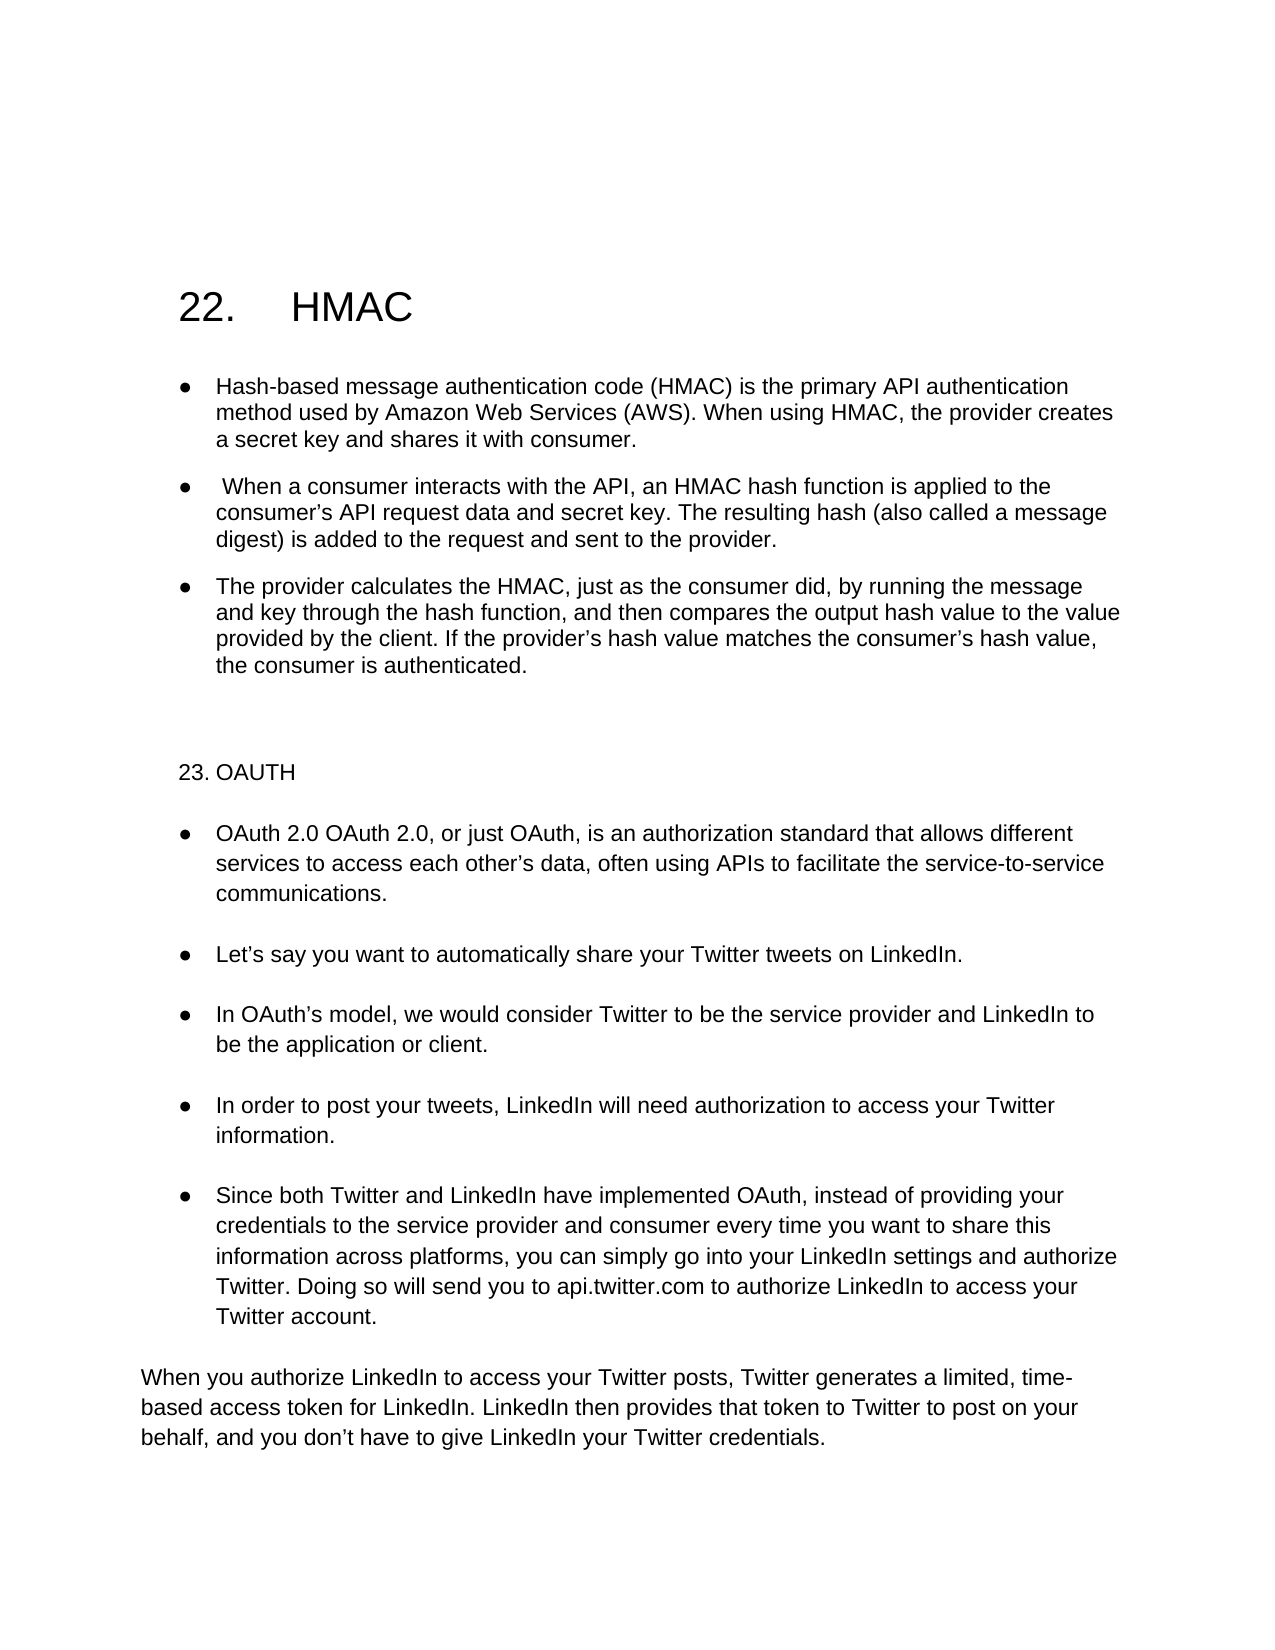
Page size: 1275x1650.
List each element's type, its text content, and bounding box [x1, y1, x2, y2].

list In order to post your tweets, LinkedIn will need authorization to access your Twitter information. [178, 1092, 1125, 1148]
list Since both Twitter and LinkedIn have implemented OAuth, instead of providing your credentials to the service provider and consumer every time you want to share this information across platforms, you can simply go into your LinkedIn settings and authorize Twitter. Doing so will send you to api.twitter.com to authorize LinkedIn to access your Twitter account. [178, 1182, 1125, 1329]
list Hash-based message authentication code (HMAC) is the primary API authentication method used by Amazon Web Services (AWS). When using HMAC, the provider creates a secret key and shares it with consumer. [178, 373, 1125, 452]
text When you authorize LinkedIn to access your Twitter posts, Twitter generates a limited, time-based access token for LinkedIn. LinkedIn then provides that token to Twitter to post on your behalf, and you don’t have to give LinkedIn your Twitter credentials. [141, 1363, 1125, 1450]
list When a consumer interacts with the API, an HMAC hash function is applied to the consumer’s API request data and secret key. The resulting hash (also called a message digest) is added to the request and sent to the provider. [178, 473, 1125, 552]
list OAuth 2.0 OAuth 2.0, or just OAuth, is an authorization standard that allows different services to access each other’s data, often using APIs to facilitate the service-to-service communications. [178, 820, 1125, 907]
subtitle HMAC [178, 282, 1125, 330]
list The provider calculates the HMAC, just as the consumer did, by running the message and key through the hash function, and then compares the output hash value to the value provided by the client. If the provider’s hash value matches the consumer’s hash value, the consumer is authenticated. [178, 573, 1125, 678]
list Let’s say you want to automatically share your Twitter tweets on LinkedIn. [178, 941, 1125, 967]
list OAUTH [178, 759, 1125, 786]
list In OAuth’s model, we would consider Twitter to be the service provider and LinkedIn to be the application or client. [178, 1001, 1125, 1058]
